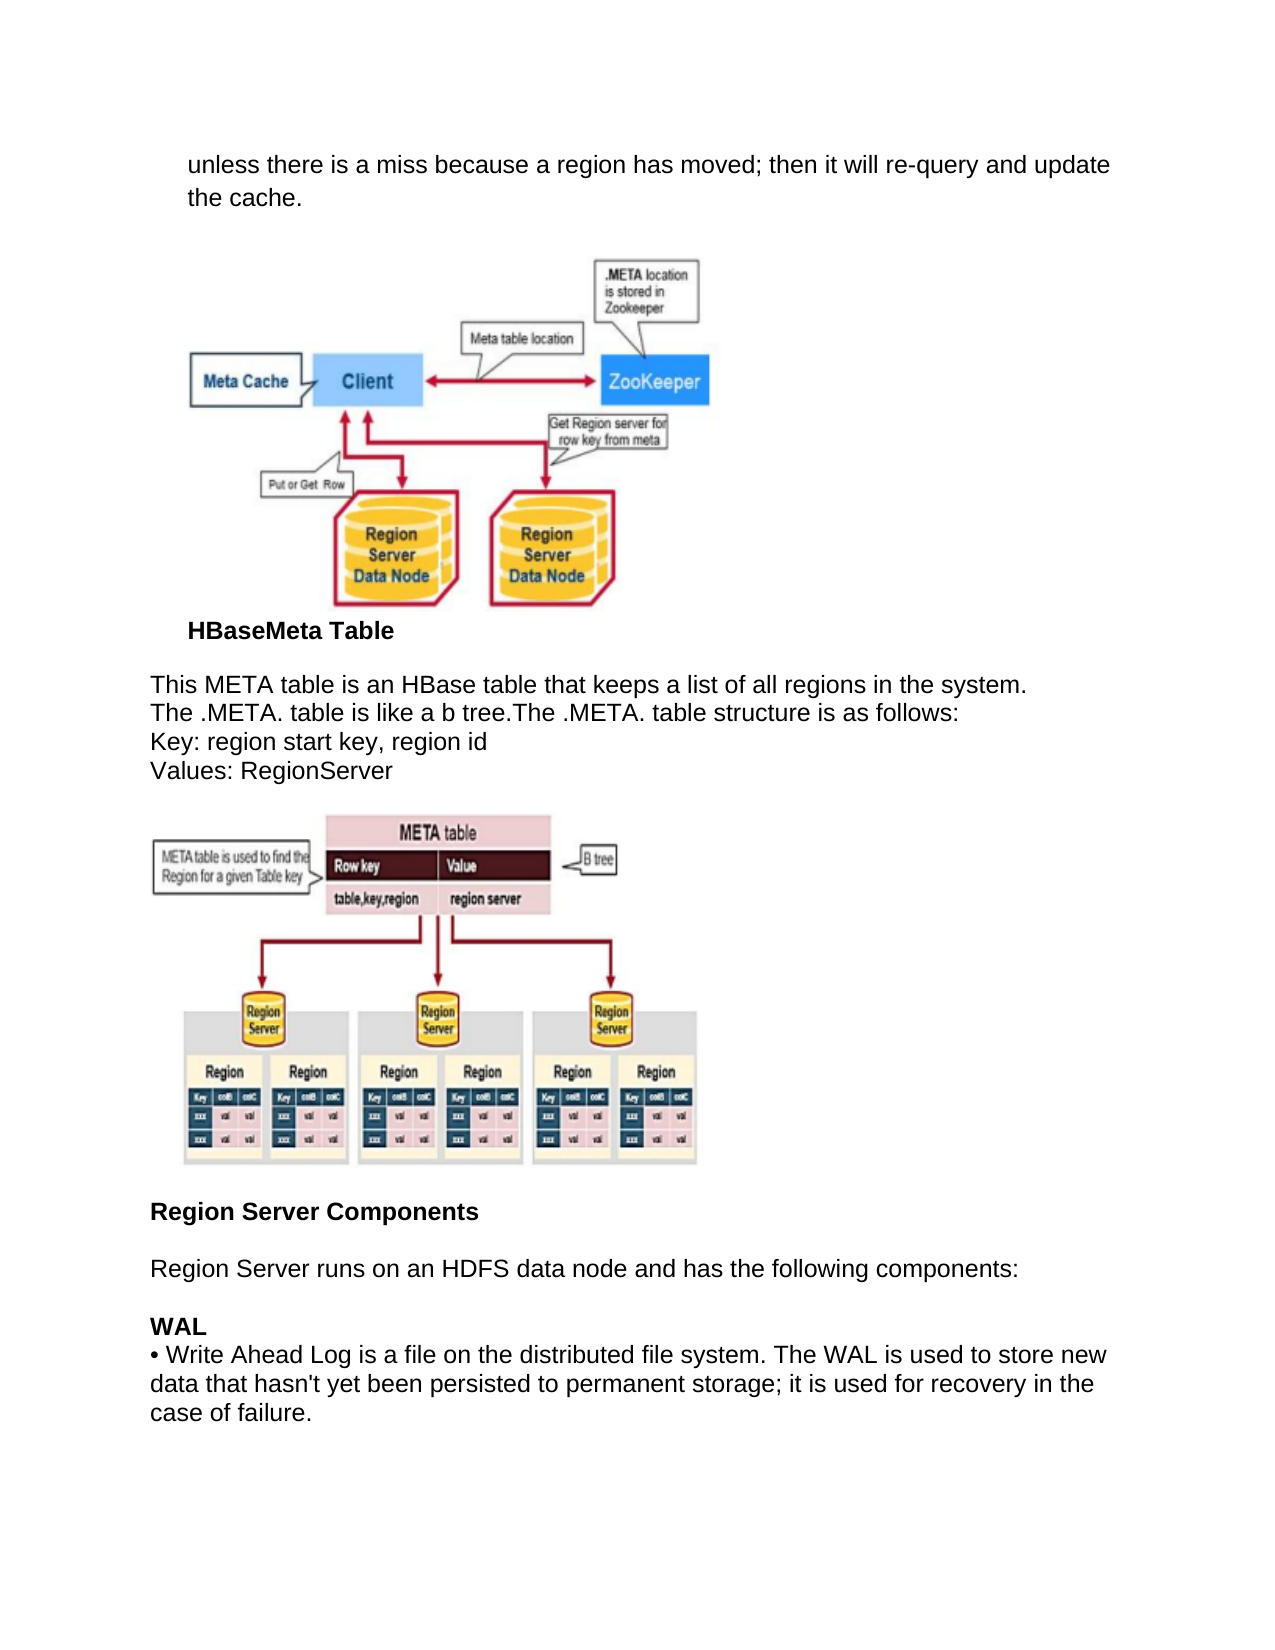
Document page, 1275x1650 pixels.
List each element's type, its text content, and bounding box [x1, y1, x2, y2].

list HBaseMeta Table [187, 616, 1125, 644]
text The .META. table is like a b tree.The .META. table structure is as follows: [150, 698, 1125, 727]
text Key: region start key, region id [150, 727, 1125, 756]
picture [150, 813, 705, 1168]
picture [187, 249, 722, 612]
text • Write Ahead Log is a file on the distributed file system. The WAL is used to store new data that hasn't yet been persisted to permanent storage; it is used for recovery in the case of failure. [150, 1341, 1125, 1427]
text This META table is an HBase table that keeps a list of all regions in the system. [150, 669, 1125, 698]
text Region Server runs on an HDFS data node and has the following components: [150, 1254, 1125, 1283]
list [187, 150, 1125, 212]
text Region Server Components [150, 1197, 1125, 1226]
text Values: RegionServer [150, 756, 1125, 784]
text WAL [150, 1312, 1125, 1341]
